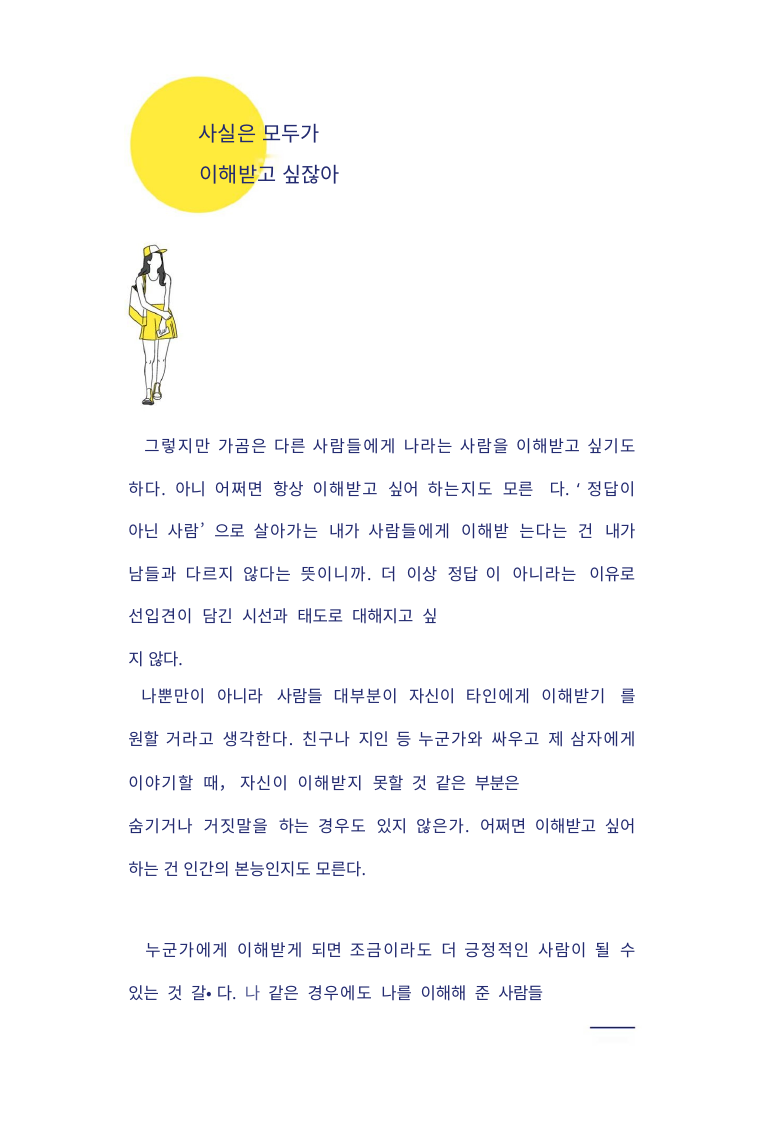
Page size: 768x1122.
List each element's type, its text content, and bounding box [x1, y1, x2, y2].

picture [124, 74, 642, 1046]
subtitle 사실은 모두가 이해받고 싶잖아 [198, 118, 354, 188]
text 누군가에게 이해받게 되면 조금이라도 더 긍정적인 사람이 될 수 있는 것 갈• 다. 나 같은 경우에도 나를 이해해 준 사람들 [128, 937, 635, 1005]
text 숨기거나 거짓말을 하는 경우도 있지 않은가. 어쩌면 이해받고 싶어 하는 건 인간의 본능인지도 모른다. [128, 813, 636, 880]
text 지 않다. [128, 646, 768, 670]
text 그렇지만 가곰은 다른 사람들에게 나라는 사람을 이해받고 싶기도 하다. 아니 어쩌면 항상 이해받고 싶어 하는지도 모른 다. ‘ 정답이 아닌 사람’ 으로 살아가는 내가 사람들에게 이해받 는다는 건 내가 남들과 다르지 않다는 뜻이니까. 더 이상 정답 이 아니라는 이유로 선입견이 담긴 시선과 태도로 대해지고 싶 [128, 433, 636, 627]
text 나뿐만이 아니라 사람들 대부분이 자신이 타인에게 이해받기 를 원할 거라고 생각한다. 친구나 지인 등 누군가와 싸우고 제 삼자에게 이야기할 때， 자신이 이해받지 못할 것 같은 부분은 [128, 683, 636, 794]
